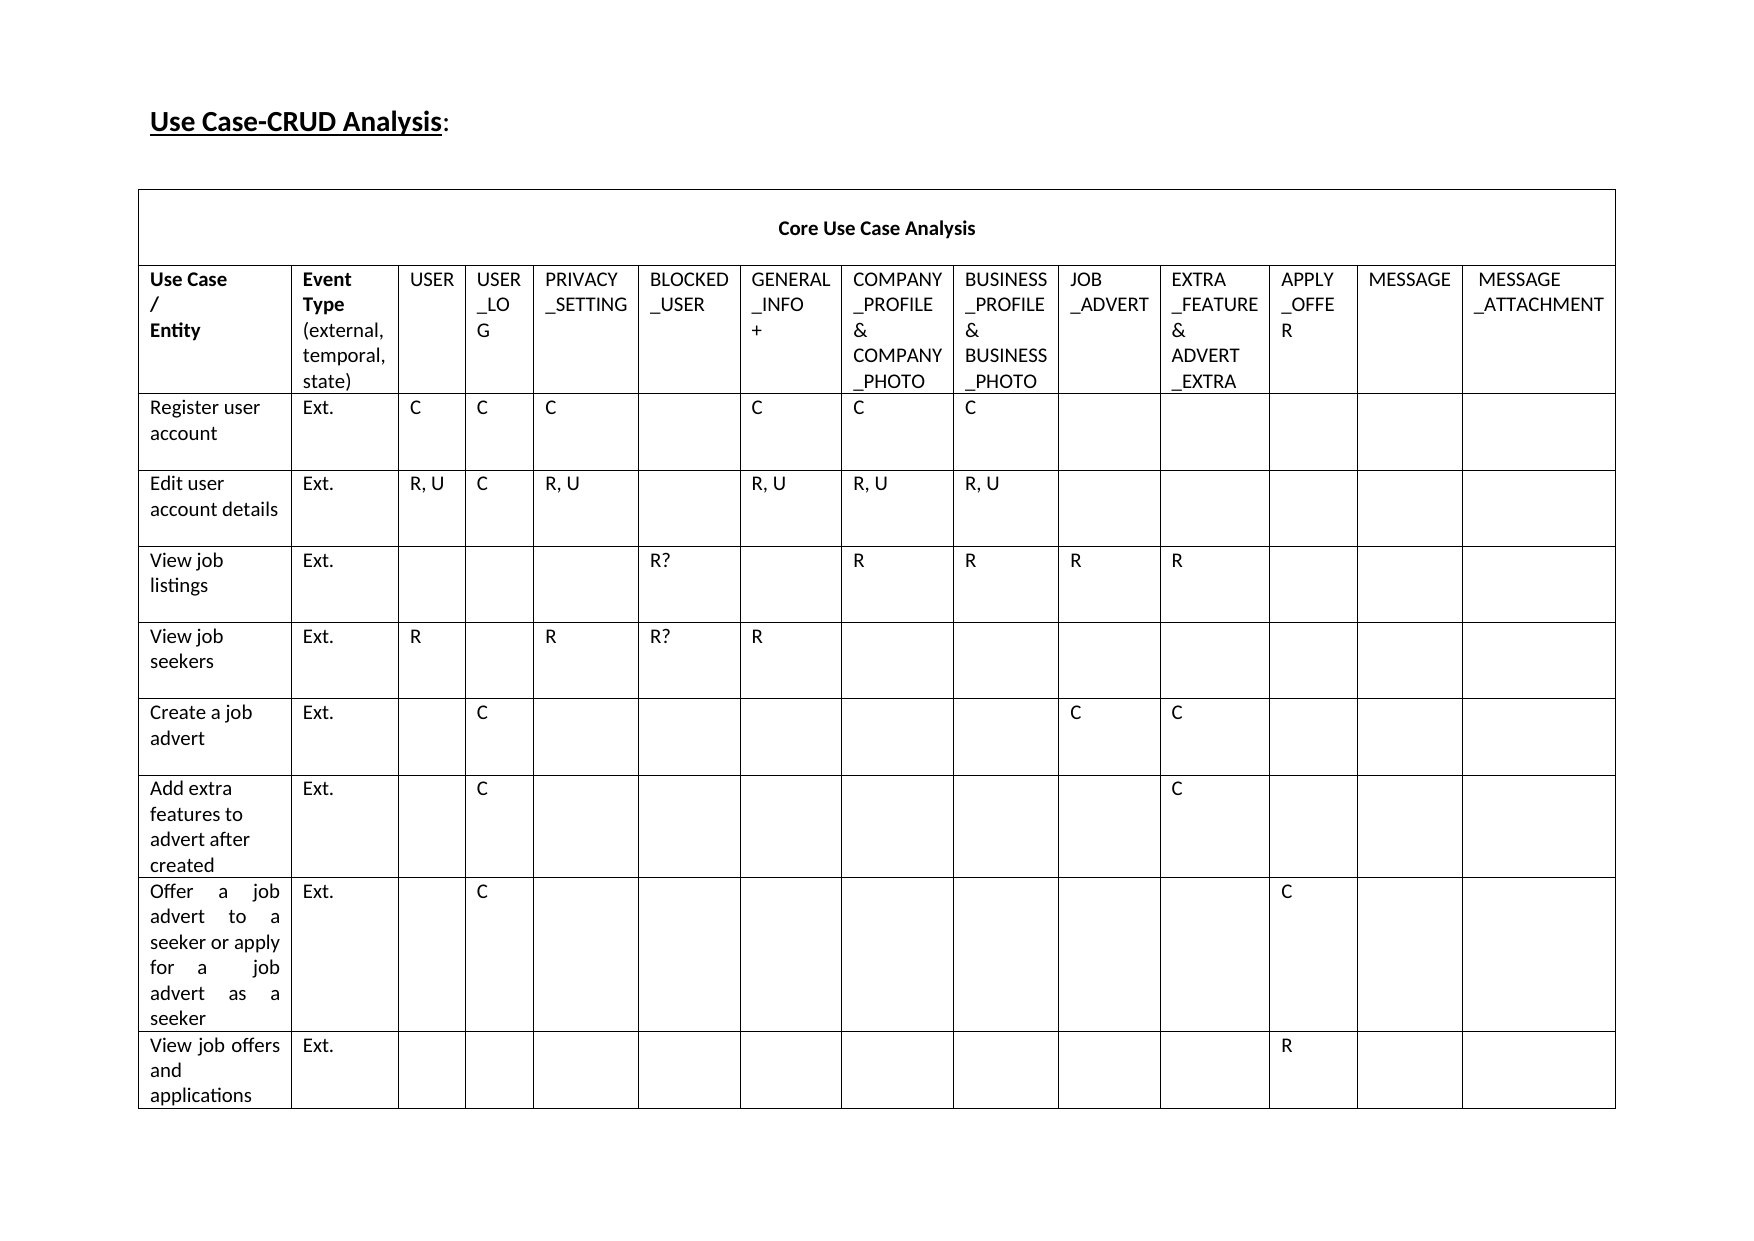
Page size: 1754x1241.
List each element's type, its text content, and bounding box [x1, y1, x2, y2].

table_cell [1059, 1032, 1160, 1108]
table_cell R, U [954, 471, 1058, 546]
table_cell [842, 623, 953, 698]
table_cell GENERAL _INFO + [741, 266, 841, 393]
table_cell R? [639, 623, 740, 698]
table_cell R [1161, 547, 1269, 622]
table_cell R, U [399, 471, 465, 546]
table_cell R [399, 623, 465, 698]
table_cell [399, 699, 465, 774]
table_cell Ext. [292, 776, 398, 877]
table_cell R [1270, 1032, 1357, 1108]
table_cell [741, 1032, 841, 1108]
table_cell [1358, 394, 1462, 469]
table_cell BUSINESS _PROFILE & BUSINESS _PHOTO [954, 266, 1058, 393]
table_cell Offer a job advert to a seeker or apply for a job advert as a seeker [139, 878, 291, 1031]
table_cell C [1161, 699, 1269, 774]
table_cell [1059, 878, 1160, 1031]
table_cell [399, 878, 465, 1031]
table_cell View job offers and applications [139, 1032, 291, 1108]
table_cell [1270, 394, 1357, 469]
table_cell Ext. [292, 394, 398, 469]
table_cell EXTRA _FEATURE & ADVERT _EXTRA [1161, 266, 1269, 393]
table_cell Ext. [292, 547, 398, 622]
table_cell Ext. [292, 1032, 398, 1108]
table_cell C [466, 776, 533, 877]
table_cell [741, 776, 841, 877]
table_cell C [534, 394, 638, 469]
table_cell View job seekers [139, 623, 291, 698]
table_cell C [954, 394, 1058, 469]
table_cell R [842, 547, 953, 622]
table_cell Register user account [139, 394, 291, 469]
table_cell Ext. [292, 623, 398, 698]
table_cell [1161, 394, 1269, 469]
table_cell [842, 699, 953, 774]
table_cell C [1270, 878, 1357, 1031]
table_cell [1463, 1032, 1615, 1108]
table_cell C [466, 471, 533, 546]
table_cell R [534, 623, 638, 698]
table_cell Ext. [292, 471, 398, 546]
table_cell [399, 547, 465, 622]
table_cell USER [399, 266, 465, 393]
table_cell BLOCKED _USER [639, 266, 740, 393]
table_cell MESSAGE _ATTACHMENT [1463, 266, 1615, 393]
table_cell [466, 623, 533, 698]
table_cell [466, 1032, 533, 1108]
table_cell MESSAGE [1358, 266, 1462, 393]
table_cell [1358, 471, 1462, 546]
table_cell [534, 1032, 638, 1108]
table_cell [534, 878, 638, 1031]
table_cell Ext. [292, 699, 398, 774]
table_cell [639, 878, 740, 1031]
table_cell C [399, 394, 465, 469]
table_cell R, U [842, 471, 953, 546]
table_cell [1270, 547, 1357, 622]
table_cell Add extra features to advert after created [139, 776, 291, 877]
table_cell COMPANY _PROFILE & COMPANY _PHOTO [842, 266, 953, 393]
table_cell [1161, 471, 1269, 546]
table_cell [1463, 394, 1615, 469]
table_cell View job listings [139, 547, 291, 622]
table_cell C [741, 394, 841, 469]
table_cell [1463, 623, 1615, 698]
table_cell [954, 878, 1058, 1031]
table_cell [1463, 878, 1615, 1031]
table_cell [639, 699, 740, 774]
table_cell Edit user account details [139, 471, 291, 546]
table_cell [1270, 699, 1357, 774]
table_cell [741, 547, 841, 622]
table_cell [954, 1032, 1058, 1108]
table_cell [1161, 623, 1269, 698]
table_cell C [466, 394, 533, 469]
table_cell [842, 878, 953, 1031]
table_cell C [1059, 699, 1160, 774]
table_cell C [842, 394, 953, 469]
table_cell R, U [741, 471, 841, 546]
table_cell [954, 623, 1058, 698]
table_cell [1358, 699, 1462, 774]
table_cell C [466, 699, 533, 774]
table_cell [534, 776, 638, 877]
table_cell [639, 776, 740, 877]
table_cell Create a job advert [139, 699, 291, 774]
table_cell [741, 878, 841, 1031]
table_cell [1161, 1032, 1269, 1108]
table_cell [1059, 623, 1160, 698]
table_cell [842, 776, 953, 877]
table_cell [1270, 471, 1357, 546]
table_cell [741, 699, 841, 774]
table_cell [1463, 547, 1615, 622]
table_cell R [741, 623, 841, 698]
table_cell Event Type (external, temporal, state) [292, 266, 398, 393]
table_cell C [466, 878, 533, 1031]
table_cell [534, 547, 638, 622]
table_cell [1463, 471, 1615, 546]
table_cell [1358, 776, 1462, 877]
table_cell [639, 1032, 740, 1108]
table_cell Use Case / Entity [139, 266, 291, 393]
table_cell R? [639, 547, 740, 622]
table_cell APPLY _OFFER [1270, 266, 1357, 393]
table_header Core Use Case Analysis [139, 190, 1615, 265]
table_cell [639, 394, 740, 469]
table_cell [1161, 878, 1269, 1031]
table_cell [1463, 699, 1615, 774]
table_cell [1059, 471, 1160, 546]
table_cell R, U [534, 471, 638, 546]
table_cell Ext. [292, 878, 398, 1031]
table_cell [639, 471, 740, 546]
table_cell [1358, 878, 1462, 1031]
table_cell [399, 1032, 465, 1108]
table_cell [842, 1032, 953, 1108]
table_cell [466, 547, 533, 622]
table_cell [1059, 394, 1160, 469]
table_cell [1270, 623, 1357, 698]
table_cell C [1161, 776, 1269, 877]
table_cell [1270, 776, 1357, 877]
table_cell R [954, 547, 1058, 622]
table_cell [954, 776, 1058, 877]
table_cell [954, 699, 1058, 774]
table_cell [1358, 1032, 1462, 1108]
table_cell [1059, 776, 1160, 877]
table_cell JOB _ADVERT [1059, 266, 1160, 393]
table_cell [1463, 776, 1615, 877]
table_cell USER _LOG [466, 266, 533, 393]
table_cell [1358, 623, 1462, 698]
table_cell PRIVACY _SETTING [534, 266, 638, 393]
table_cell [1358, 547, 1462, 622]
table_cell R [1059, 547, 1160, 622]
table_cell [534, 699, 638, 774]
table_cell [399, 776, 465, 877]
text Use Case-CRUD Analysis: [150, 103, 1604, 139]
